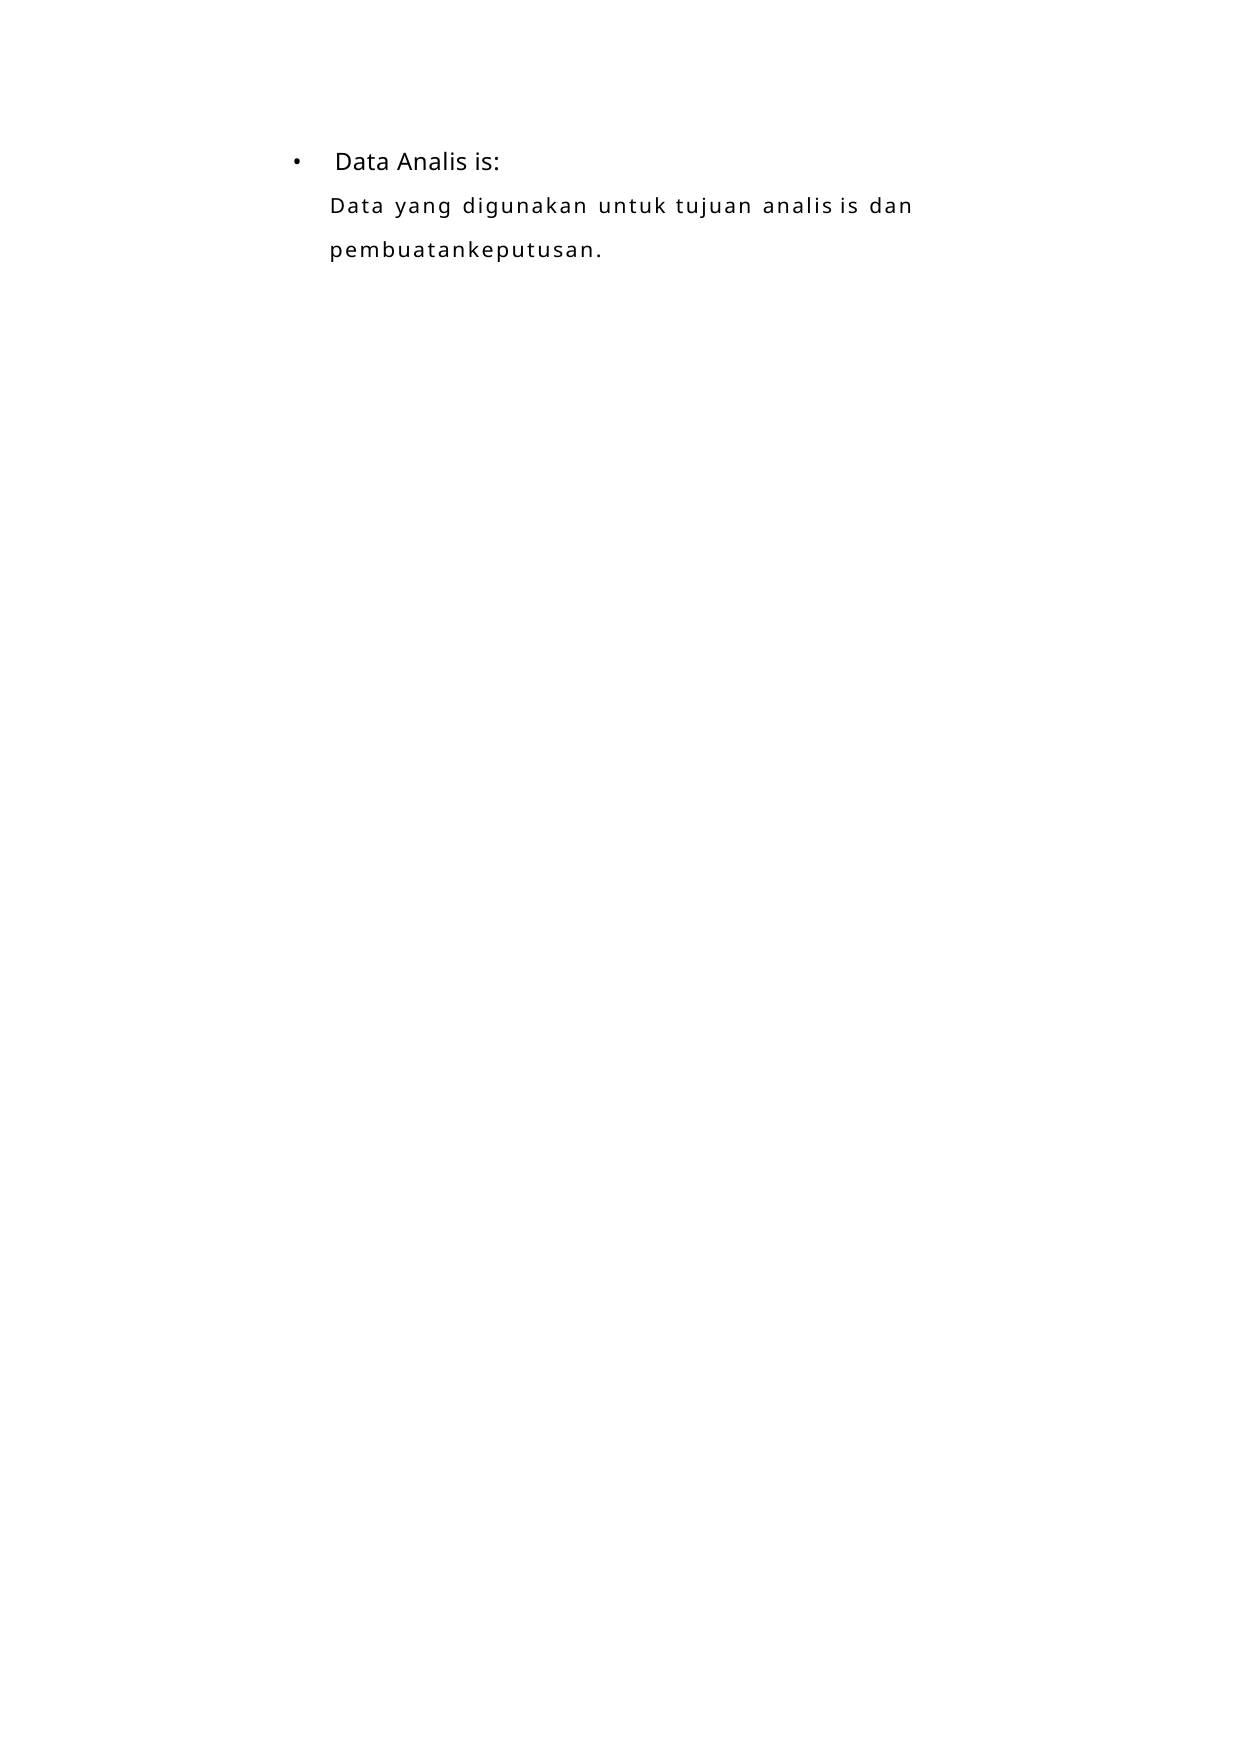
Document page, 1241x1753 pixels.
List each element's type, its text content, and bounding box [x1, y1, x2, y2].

text pembuatankeputusan. [329, 240, 1054, 268]
text Data yang digunakan untuk tujuan analis is dan [329, 195, 1054, 223]
text • Data Analis is: [292, 146, 1054, 178]
